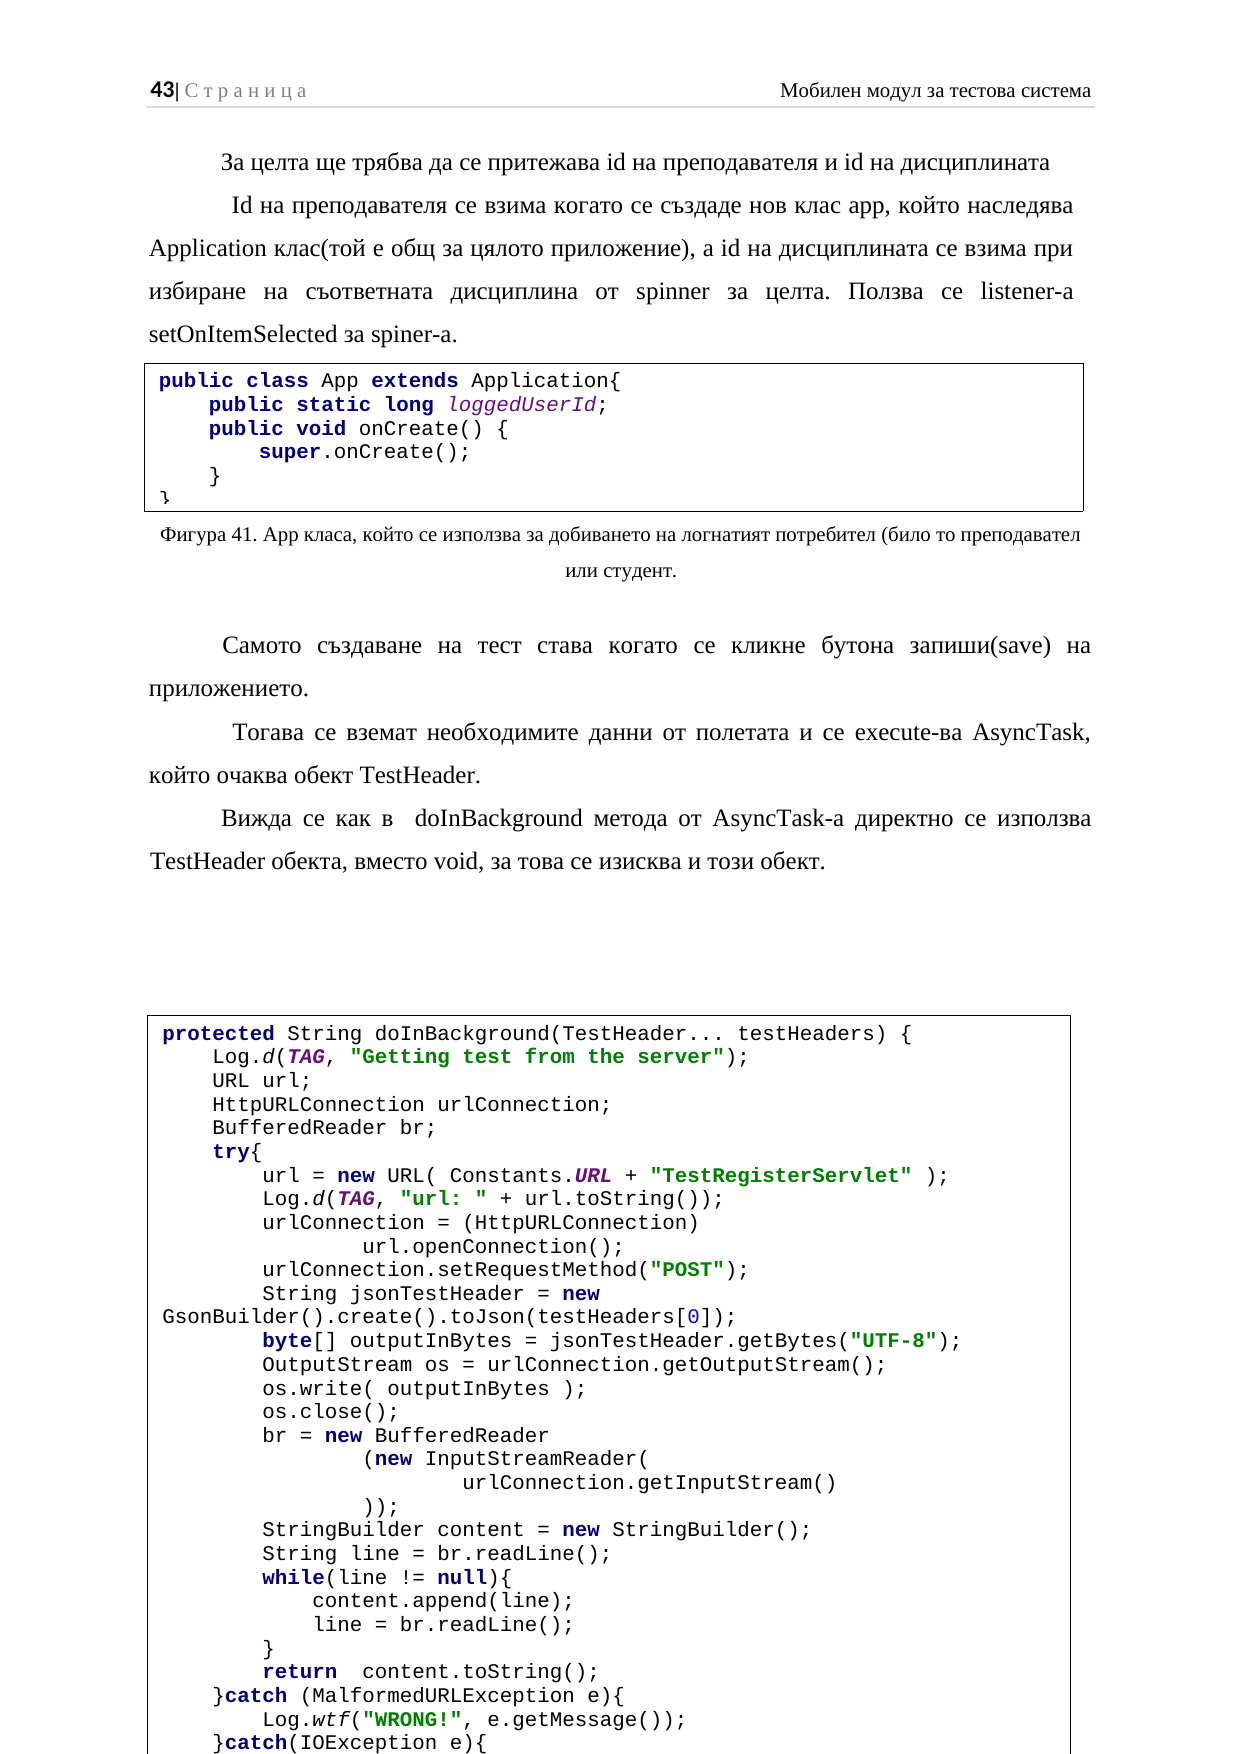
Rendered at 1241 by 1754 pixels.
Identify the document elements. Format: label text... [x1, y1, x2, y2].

text За целта ще трябва да се притежава id на преподавателя и id на дисциплината [221, 147, 1092, 175]
text Тогава се вземат необходимите данни от полетата и се execute-ва AsyncTask, който очаква обект TestHeader. [149, 717, 1092, 788]
text Id на преподавателя се взима когато се създаде нов клас app, който наследява Application клас(той е общ за цялото приложение), a id на дисциплината се взима при избиране на съответната дисциплина от spinner за целта. Ползва се listener-a setOnItemSelected зa spiner-a. [149, 190, 1074, 348]
text Самото създаване на тест става когато се кликне бутона запиши(save) на приложението. [149, 630, 1092, 702]
text Вижда се как в doInBackground метода от AsyncTask-a директно се използва TestHeader обекта, вместо void, за това се изисква и този обект. [149, 803, 1092, 875]
text Фигура 41. App класа, който се използва за добиването на логнатият потребител (било то преподавател или студент. [149, 522, 1092, 582]
